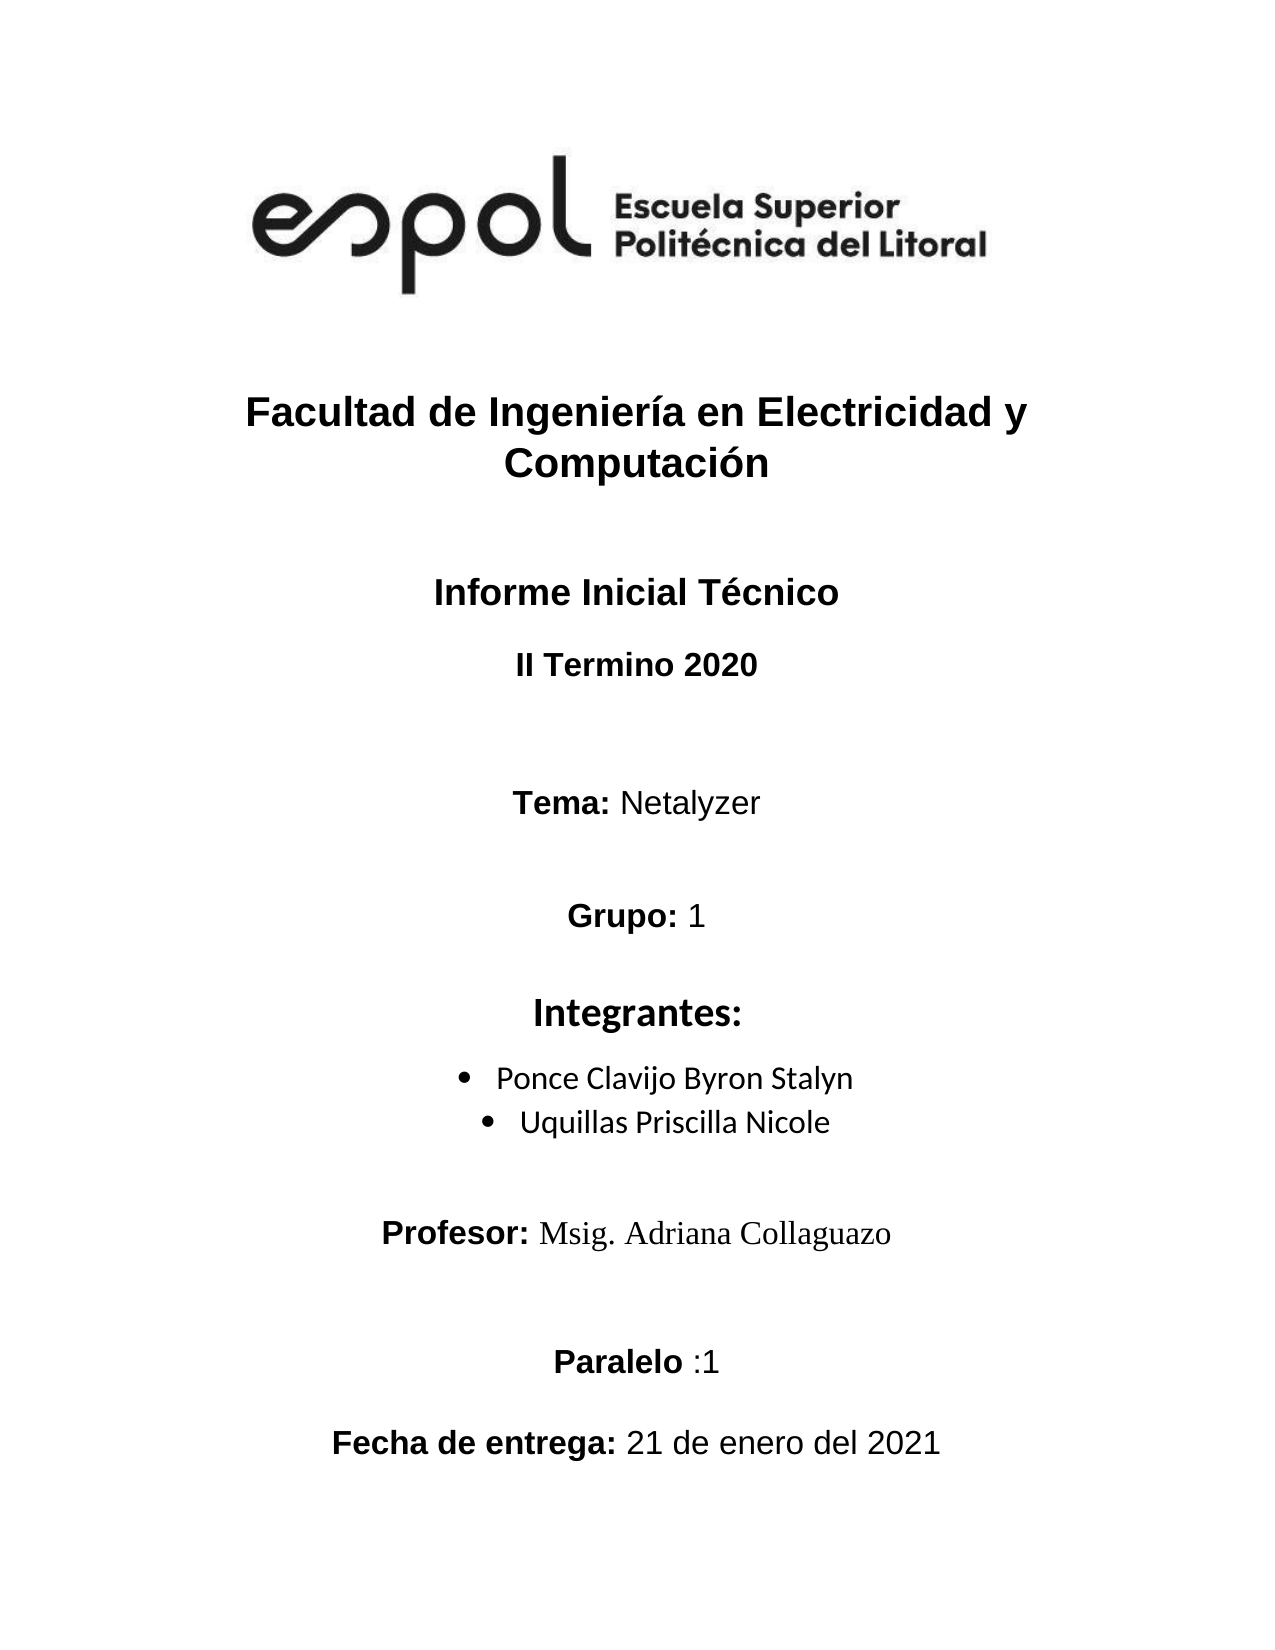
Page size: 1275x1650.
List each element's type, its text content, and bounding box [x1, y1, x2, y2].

text II Termino 2020 [214, 645, 1059, 683]
text Fecha de entrega: 21 de enero del 2021 [214, 1423, 1059, 1461]
text Facultad de Ingeniería en Electricidad y Computación [214, 387, 1059, 487]
text Informe Inicial Técnico [214, 570, 1059, 613]
list Uquillas Priscilla Nicole [215, 1101, 1098, 1142]
text Integrantes: [177, 986, 1098, 1036]
subtitle Profesor: Msig. Adriana Collaguazo [214, 1213, 1059, 1252]
text Paralelo :1 [477, 1342, 796, 1380]
picture [245, 147, 992, 298]
subtitle Tema: Netalyzer [214, 783, 1059, 822]
subtitle Grupo: 1 [214, 846, 1059, 935]
list Ponce Clavijo Byron Stalyn [215, 1057, 1098, 1098]
